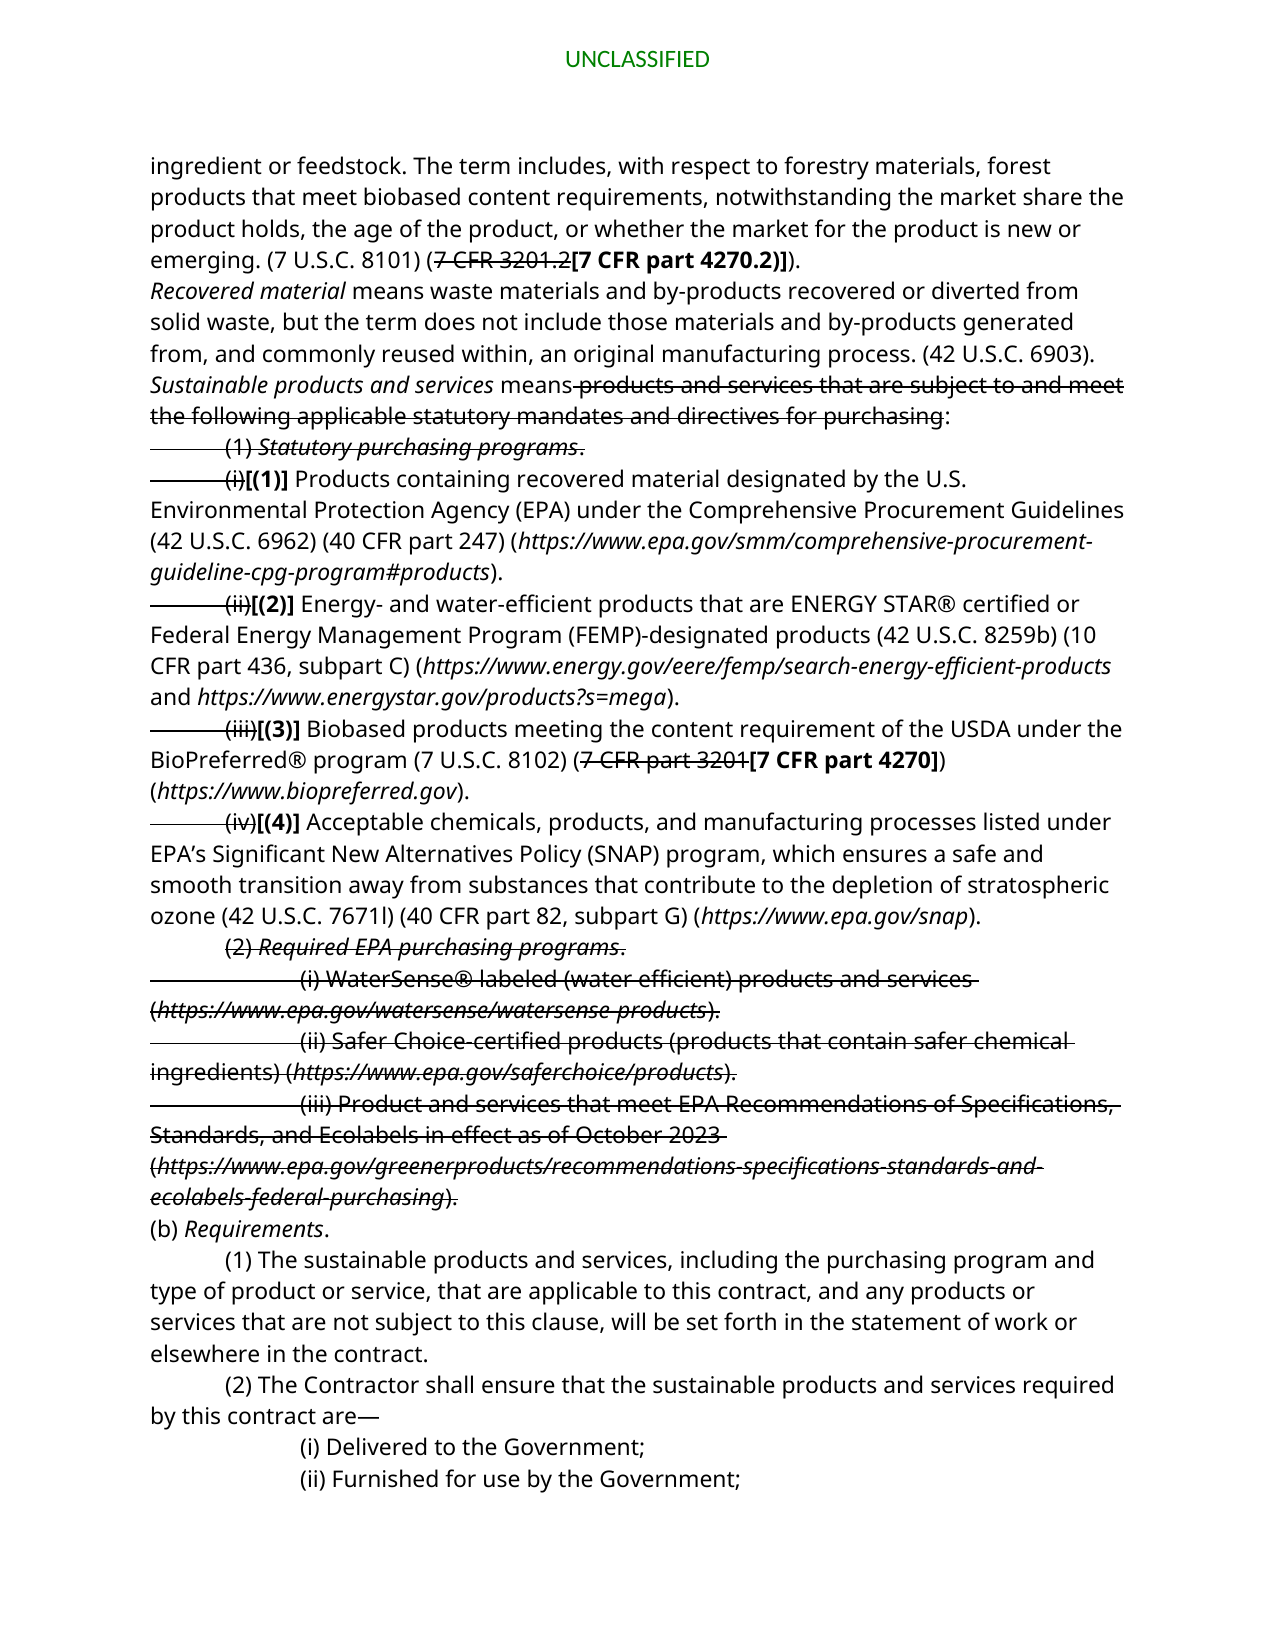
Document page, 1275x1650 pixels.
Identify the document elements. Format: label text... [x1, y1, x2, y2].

text (ii) Safer Choice-certified products (products that contain safer chemical ingredients) (https://www.epa.gov/saferchoice/products). [150, 1025, 1125, 1087]
text (1) The sustainable products and services, including the purchasing program and type of product or service, that are applicable to this contract, and any products or services that are not subject to this clause, will be set forth in the statement of work or elsewhere in the contract. [150, 1244, 1125, 1369]
text (2) Required EPA purchasing programs. [150, 931, 1125, 962]
text (i) WaterSense® labeled (water efficient) products and services (https://www.epa.gov/watersense/watersense-products). [150, 962, 1125, 1025]
text (iv)[(4)] Acceptable chemicals, products, and manufacturing processes listed under EPA’s Significant New Alternatives Policy (SNAP) program, which ensures a safe and smooth transition away from substances that contribute to the depletion of stratospheric ozone (42 U.S.C. 7671l) (40 CFR part 82, subpart G) (https://www.epa.gov/snap). [150, 806, 1125, 931]
text (b) Requirements. [150, 1212, 1125, 1244]
text (iii)[(3)] Biobased products meeting the content requirement of the USDA under the BioPreferred® program (7 U.S.C. 8102) (7 CFR part 3201[7 CFR part 4270]) (https://www.biopreferred.gov). [150, 712, 1125, 806]
text Sustainable products and services means products and services that are subject to and meet the following applicable statutory mandates and directives for purchasing: [150, 369, 1125, 431]
text (ii)[(2)] Energy- and water-efficient products that are ENERGY STAR® certified or Federal Energy Management Program (FEMP)-designated products (42 U.S.C. 8259b) (10 CFR part 436, subpart C) (https://www.energy.gov/eere/femp/search-energy-efficient-products and https://www.energystar.gov/products?s=mega). [150, 587, 1125, 712]
text (i) Delivered to the Government; [150, 1431, 1125, 1462]
text (2) The Contractor shall ensure that the sustainable products and services required by this contract are— [150, 1369, 1125, 1431]
text Recovered material means waste materials and by-products recovered or diverted from solid waste, but the term does not include those materials and by-products generated from, and commonly reused within, an original manufacturing process. (42 U.S.C. 6903). [150, 275, 1125, 369]
text (1) Statutory purchasing programs. [150, 431, 1125, 462]
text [150, 150, 1125, 275]
text (i)[(1)] Products containing recovered material designated by the U.S. Environmental Protection Agency (EPA) under the Comprehensive Procurement Guidelines (42 U.S.C. 6962) (40 CFR part 247) (https://www.epa.gov/smm/comprehensive-procurement-guideline-cpg-program#products). [150, 462, 1125, 587]
text (ii) Furnished for use by the Government; [150, 1462, 1125, 1494]
text (iii) Product and services that meet EPA Recommendations of Specifications, Standards, and Ecolabels in effect as of October 2023 (https://www.epa.gov/greenerproducts/recommendations-specifications-standards-and-ecolabels-federal-purchasing). [150, 1087, 1125, 1212]
